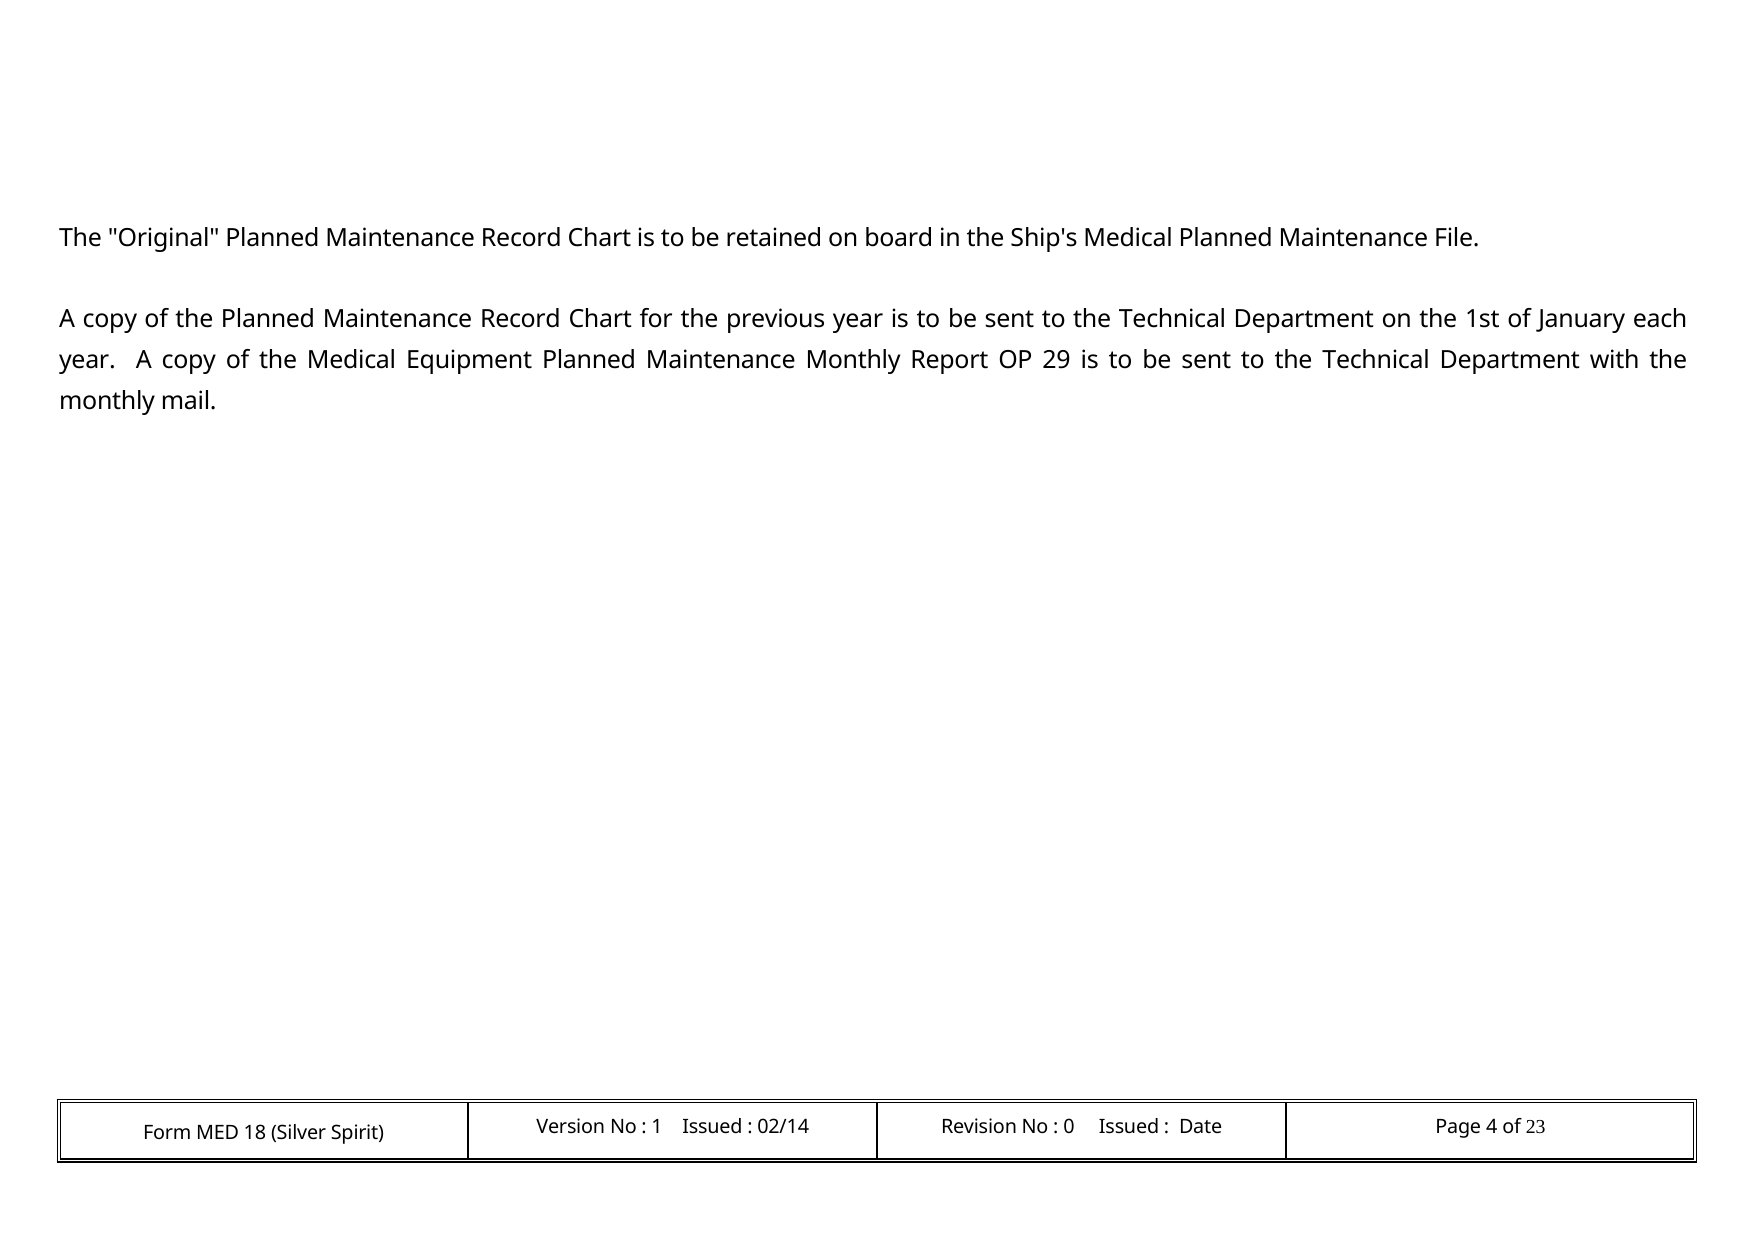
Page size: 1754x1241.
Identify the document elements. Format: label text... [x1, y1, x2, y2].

text The "Original" Planned Maintenance Record Chart is to be retained on board in the Ship's Medical Planned Maintenance File. [59, 219, 1688, 253]
text A copy of the Planned Maintenance Record Chart for the previous year is to be sent to the Technical Department on the 1st of January each year. A copy of the Medical Equipment Planned Maintenance Monthly Report OP 29 is to be sent to the Technical Department with the monthly mail. [59, 301, 1688, 417]
